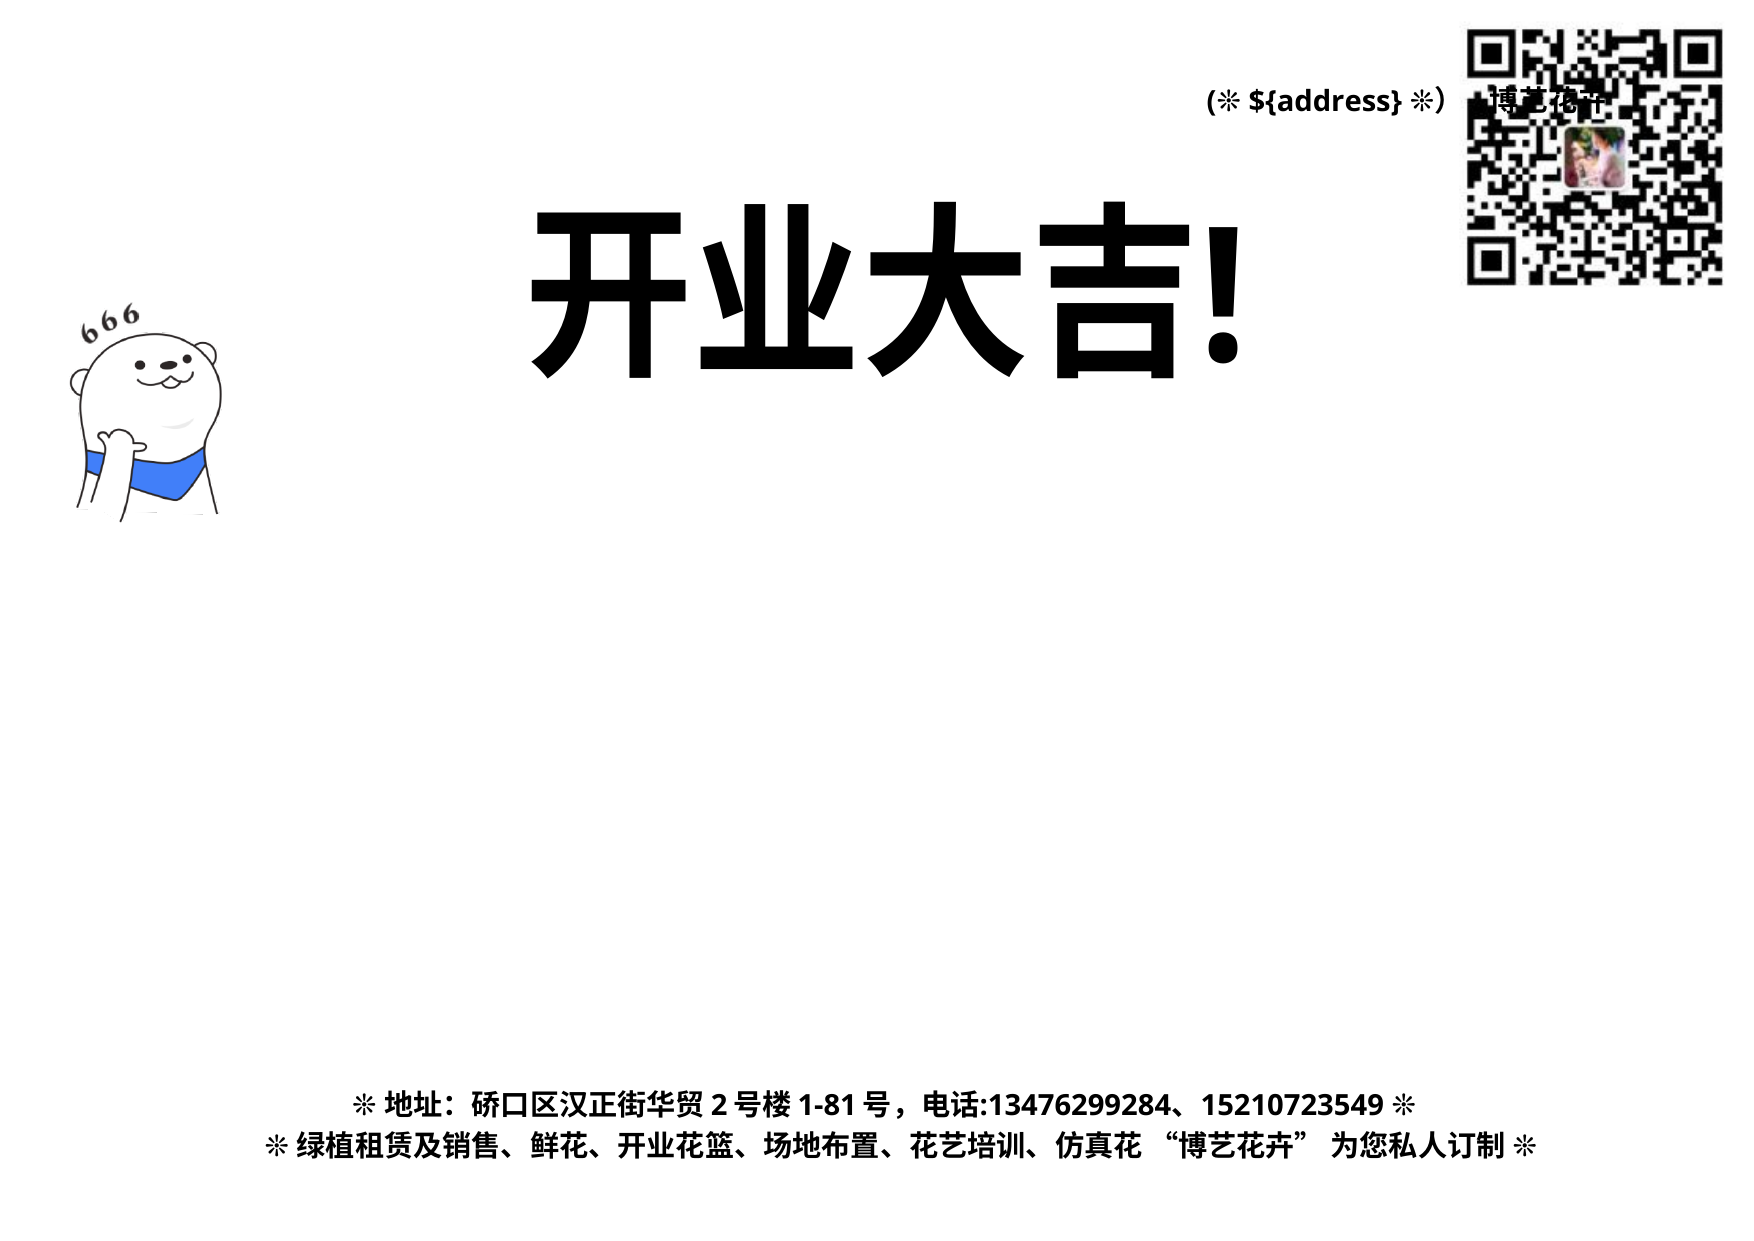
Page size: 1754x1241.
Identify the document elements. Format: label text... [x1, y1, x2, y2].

text 开业大吉! [148, 134, 1623, 426]
picture [20, 287, 271, 538]
picture [1447, 10, 1743, 306]
